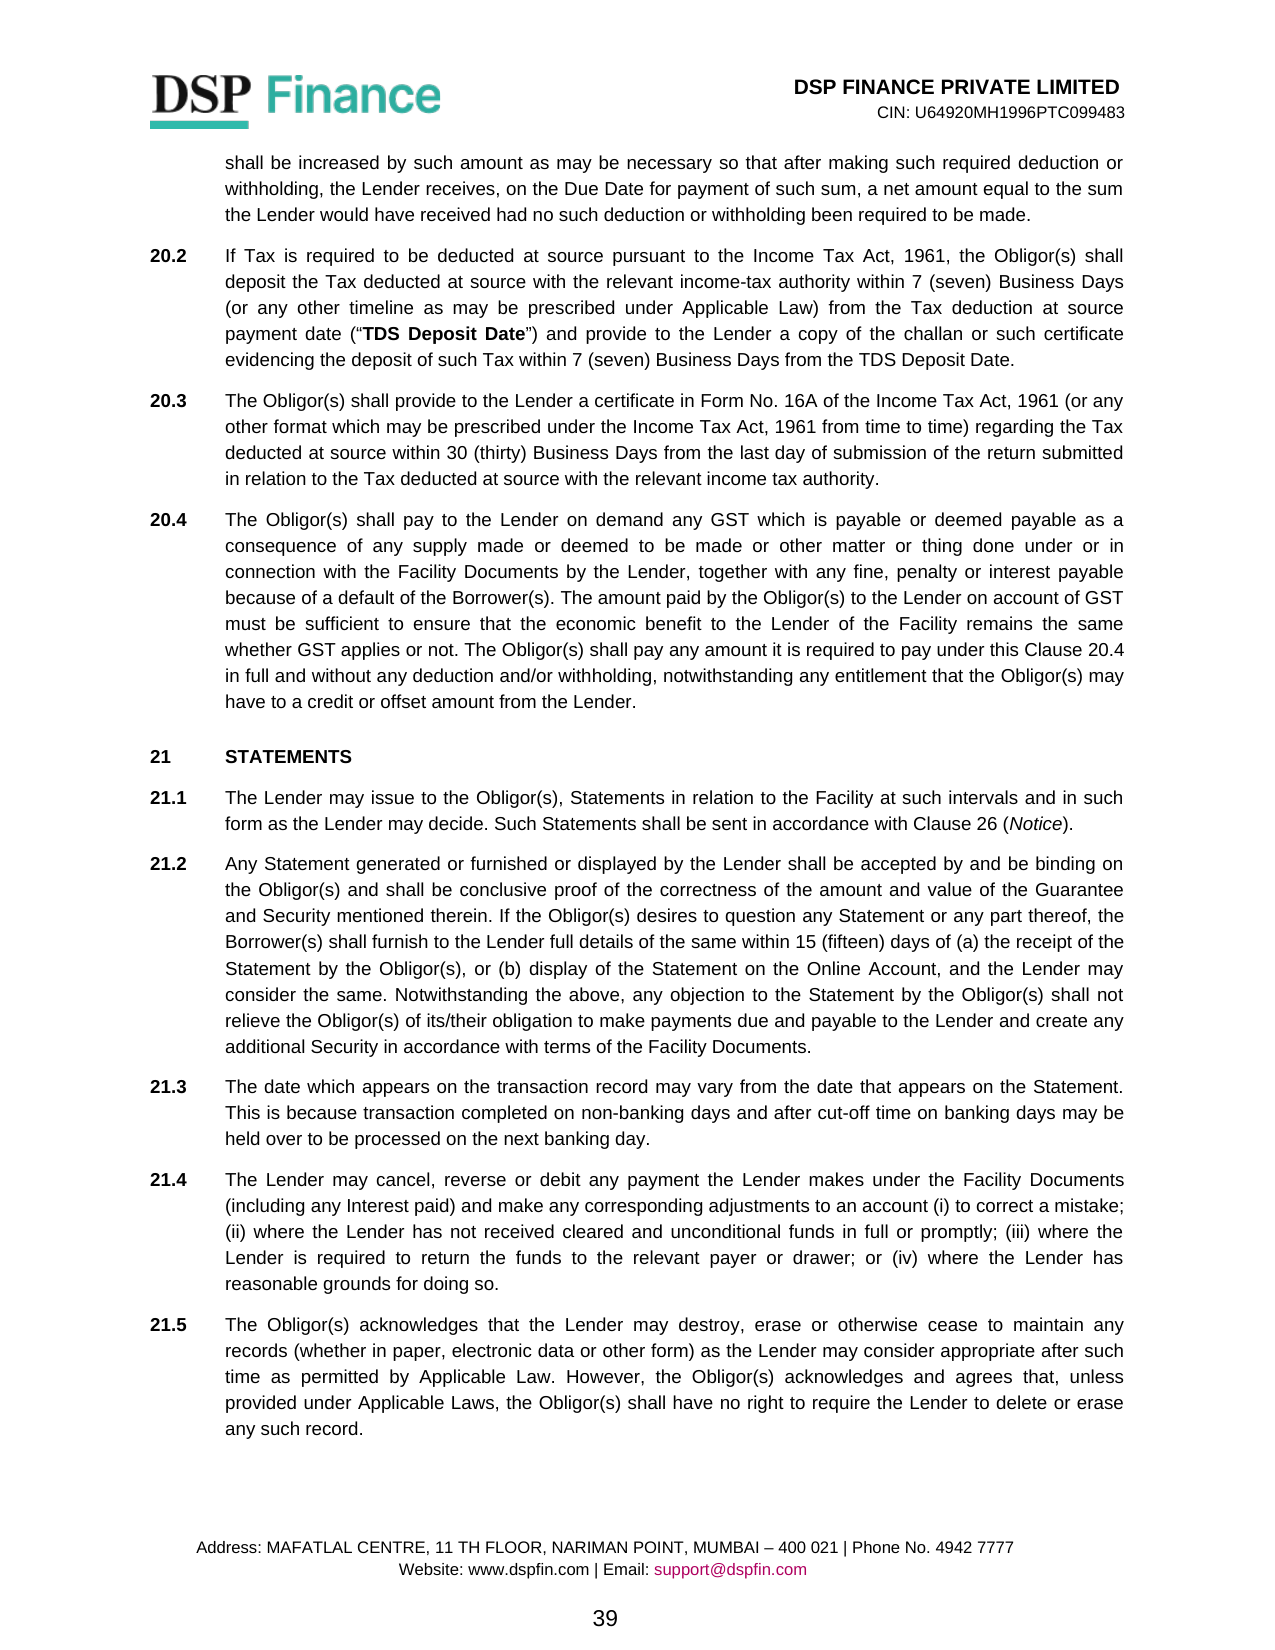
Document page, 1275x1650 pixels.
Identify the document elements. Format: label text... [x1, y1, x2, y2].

list Any Statement generated or furnished or displayed by the Lender shall be accepted by and be binding on the Obligor(s) and shall be conclusive proof of the correctness of the amount and value of the Guarantee and Security mentioned therein. If the Obligor(s) desires to question any Statement or any part thereof, the Borrower(s) shall furnish to the Lender full details of the same within 15 (fifteen) days of (a) the receipt of the Statement by the Obligor(s), or (b) display of the Statement on the Online Account, and the Lender may consider the same. Notwithstanding the above, any objection to the Statement by the Obligor(s) shall not relieve the Obligor(s) of its/their obligation to make payments due and payable to the Lender and create any additional Security in accordance with terms of the Facility Documents. [150, 853, 1125, 1057]
list The Obligor(s) acknowledges that the Lender may destroy, erase or otherwise cease to maintain any records (whether in paper, electronic data or other form) as the Lender may consider appropriate after such time as permitted by Applicable Law. However, the Obligor(s) acknowledges and agrees that, unless provided under Applicable Laws, the Obligor(s) shall have no right to require the Lender to delete or erase any such record. [150, 1314, 1125, 1439]
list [150, 152, 1125, 226]
list If Tax is required to be deducted at source pursuant to the Income Tax Act, 1961, the Obligor(s) shall deposit the Tax deducted at source with the relevant income-tax authority within 7 (seven) Business Days (or any other timeline as may be prescribed under Applicable Law) from the Tax deduction at source payment date (“TDS Deposit Date”) and provide to the Lender a copy of the challan or such certificate evidencing the deposit of such Tax within 7 (seven) Business Days from the TDS Deposit Date. [150, 245, 1125, 371]
list The Lender may issue to the Obligor(s), Statements in relation to the Facility at such intervals and in such form as the Lender may decide. Such Statements shall be sent in accordance with Clause 26 (Notice). [150, 787, 1125, 834]
list The Lender may cancel, reverse or debit any payment the Lender makes under the Facility Documents (including any Interest paid) and make any corresponding adjustments to an account (i) to correct a mistake; (ii) where the Lender has not received cleared and unconditional funds in full or promptly; (iii) where the Lender is required to return the funds to the relevant payer or drawer; or (iv) where the Lender has reasonable grounds for doing so. [150, 1169, 1125, 1294]
list The Obligor(s) shall pay to the Lender on demand any GST which is payable or deemed payable as a consequence of any supply made or deemed to be made or other matter or thing done under or in connection with the Facility Documents by the Lender, together with any fine, penalty or interest payable because of a default of the Borrower(s). The amount paid by the Obligor(s) to the Lender on account of GST must be sufficient to ensure that the economic benefit to the Lender of the Facility remains the same whether GST applies or not. The Obligor(s) shall pay any amount it is required to pay under this Clause 20.4 in full and without any deduction and/or withholding, notwithstanding any entitlement that the Obligor(s) may have to a credit or offset amount from the Lender. [150, 508, 1125, 712]
picture [150, 75, 441, 129]
list The Obligor(s) shall provide to the Lender a certificate in Form No. 16A of the Income Tax Act, 1961 (or any other format which may be prescribed under the Income Tax Act, 1961 from time to time) regarding the Tax deducted at source within 30 (thirty) Business Days from the last day of submission of the return submitted in relation to the Tax deducted at source with the relevant income tax authority. [150, 390, 1125, 489]
list STATEMENTS [150, 746, 1125, 767]
list The date which appears on the transaction record may vary from the date that appears on the Statement. This is because transaction completed on non-banking days and after cut-off time on banking days may be held over to be processed on the next banking day. [150, 1076, 1125, 1150]
